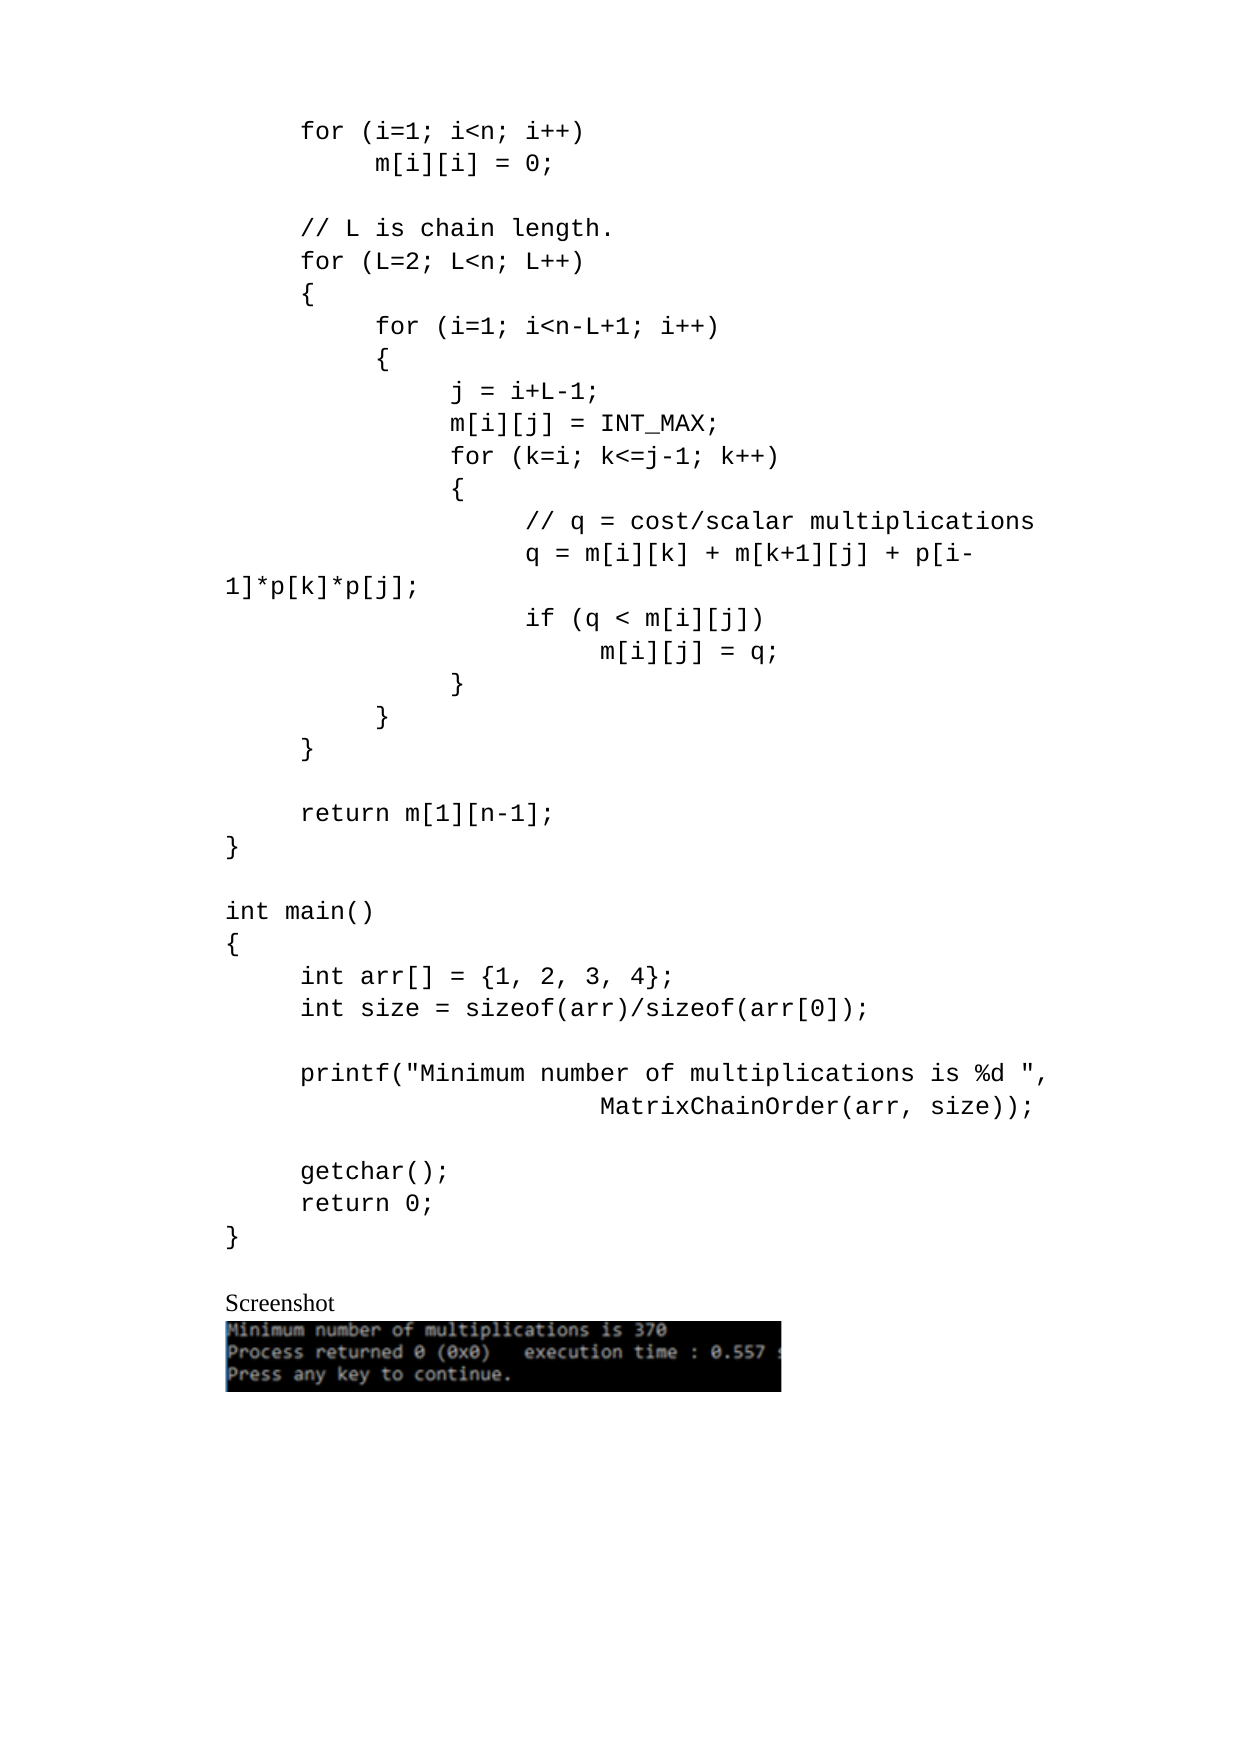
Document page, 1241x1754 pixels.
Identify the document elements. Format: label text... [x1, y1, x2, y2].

list q = m[i][k] + m[k+1][j] + p[i-1]*p[k]*p[j]; [225, 541, 1090, 602]
list for (i=1; i<n; i++) [225, 118, 1090, 147]
list { [225, 476, 1090, 504]
list // q = cost/scalar multiplications [225, 508, 1090, 537]
list } [225, 1223, 1090, 1252]
list m[i][i] = 0; [225, 151, 1090, 179]
list MatrixChainOrder(arr, size)); [225, 1093, 1090, 1122]
list { [225, 931, 1090, 959]
list return 0; [225, 1191, 1090, 1219]
list getchar(); [225, 1158, 1090, 1187]
list return m[1][n-1]; [225, 801, 1090, 829]
list int size = sizeof(arr)/sizeof(arr[0]); [225, 996, 1090, 1024]
list { [225, 346, 1090, 374]
list { [225, 281, 1090, 309]
list if (q < m[i][j]) [225, 606, 1090, 634]
list for (i=1; i<n-L+1; i++) [225, 313, 1090, 342]
list int arr[] = {1, 2, 3, 4}; [225, 963, 1090, 992]
list int main() [225, 898, 1090, 927]
list for (L=2; L<n; L++) [225, 248, 1090, 277]
list m[i][j] = q; [225, 638, 1090, 667]
list } [225, 736, 1090, 764]
list j = i+L-1; [225, 378, 1090, 407]
picture [225, 1321, 782, 1392]
list } [225, 703, 1090, 732]
list } [225, 671, 1090, 699]
list Screenshot [225, 1288, 1090, 1317]
list // L is chain length. [225, 216, 1090, 244]
list printf("Minimum number of multiplications is %d ", [225, 1061, 1090, 1089]
list } [225, 833, 1090, 862]
list m[i][j] = INT_MAX; [225, 411, 1090, 439]
list for (k=i; k<=j-1; k++) [225, 443, 1090, 472]
